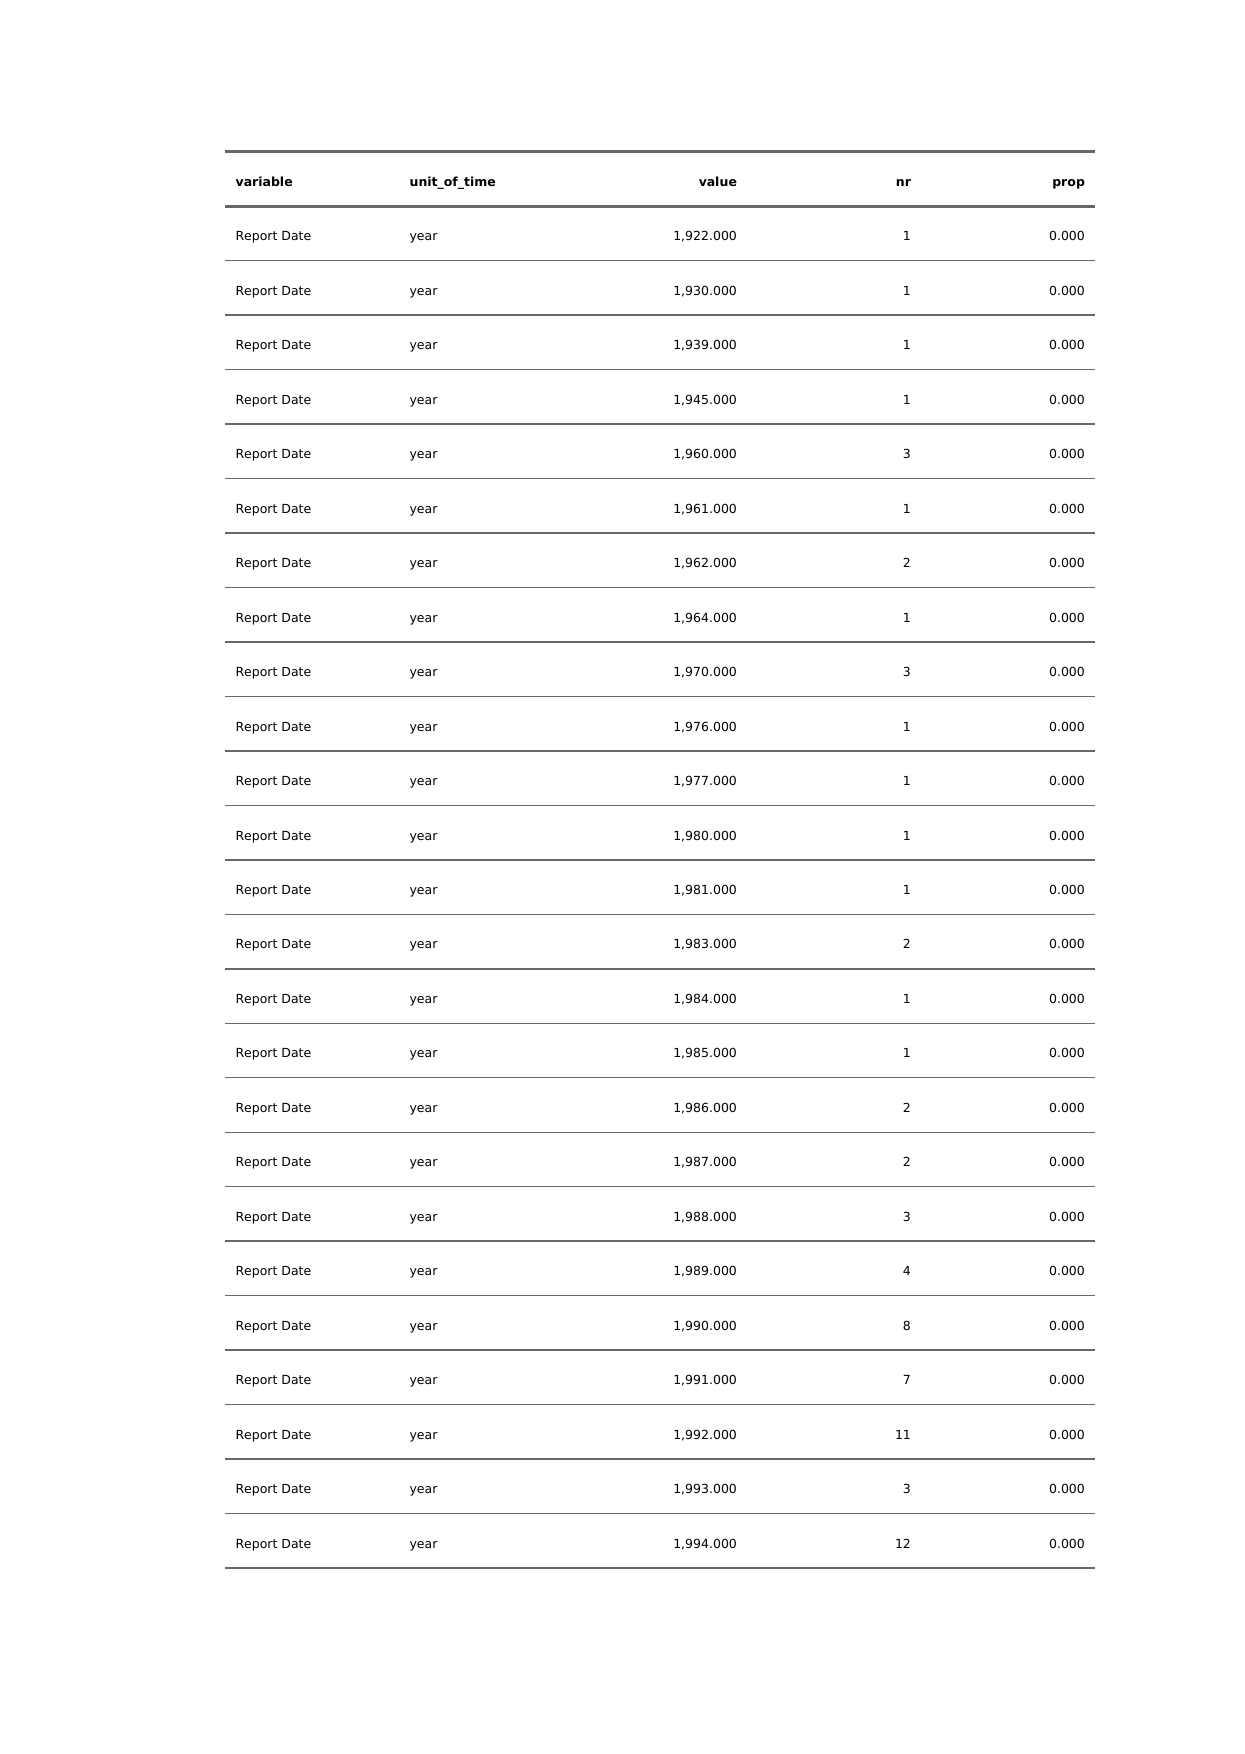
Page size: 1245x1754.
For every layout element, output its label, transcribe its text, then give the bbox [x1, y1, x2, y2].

table_cell 1,993.000 [573, 1460, 747, 1513]
table_cell year [399, 970, 573, 1022]
table_header value [573, 153, 747, 205]
table_cell year [399, 752, 573, 804]
table_cell 0.000 [921, 479, 1095, 532]
table_cell Report Date [225, 752, 399, 804]
table_cell 1,994.000 [573, 1514, 747, 1567]
table_header nr [747, 153, 921, 205]
table_cell Report Date [225, 1405, 399, 1458]
table_header variable [225, 153, 399, 205]
table_cell year [399, 370, 573, 423]
table_cell Report Date [225, 588, 399, 641]
table_cell 0.000 [921, 425, 1095, 478]
table_cell 0.000 [921, 1242, 1095, 1295]
table_cell Report Date [225, 697, 399, 750]
table_cell 1 [747, 1024, 921, 1077]
table_cell Report Date [225, 316, 399, 369]
table_cell 12 [747, 1514, 921, 1567]
table_cell 0.000 [921, 697, 1095, 750]
table_cell Report Date [225, 425, 399, 478]
table_cell year [399, 1460, 573, 1513]
table_cell Report Date [225, 1460, 399, 1513]
table_cell 1 [747, 806, 921, 859]
table_cell Report Date [225, 1024, 399, 1077]
table_cell 0.000 [921, 208, 1095, 260]
table_cell year [399, 588, 573, 641]
table_cell 3 [747, 1460, 921, 1513]
table_cell year [399, 697, 573, 750]
table_cell 1 [747, 316, 921, 369]
table_cell 1,922.000 [573, 208, 747, 260]
table_cell Report Date [225, 1133, 399, 1186]
table_cell 0.000 [921, 1351, 1095, 1404]
table_cell 1,970.000 [573, 643, 747, 696]
table_cell 1,981.000 [573, 861, 747, 913]
table_cell 1,990.000 [573, 1296, 747, 1349]
table_cell year [399, 534, 573, 587]
table_cell 3 [747, 643, 921, 696]
table_cell Report Date [225, 1078, 399, 1131]
table_cell 1,980.000 [573, 806, 747, 859]
table_cell year [399, 1187, 573, 1240]
table_cell Report Date [225, 1242, 399, 1295]
table_cell year [399, 1024, 573, 1077]
table_cell 1 [747, 479, 921, 532]
table_cell Report Date [225, 208, 399, 260]
table_cell 1 [747, 861, 921, 913]
table_cell 1 [747, 588, 921, 641]
table_cell 1,985.000 [573, 1024, 747, 1077]
table_cell year [399, 261, 573, 314]
table_cell 2 [747, 1133, 921, 1186]
table_cell Report Date [225, 915, 399, 968]
table_cell Report Date [225, 806, 399, 859]
table_cell 7 [747, 1351, 921, 1404]
table_cell 0.000 [921, 534, 1095, 587]
table_cell 1 [747, 208, 921, 260]
table_cell 2 [747, 534, 921, 587]
table_cell 1,989.000 [573, 1242, 747, 1295]
table_cell year [399, 479, 573, 532]
table_cell 0.000 [921, 915, 1095, 968]
table_cell 1,984.000 [573, 970, 747, 1022]
table_cell 1,986.000 [573, 1078, 747, 1131]
table_cell 0.000 [921, 1133, 1095, 1186]
table_cell 11 [747, 1405, 921, 1458]
table_cell 0.000 [921, 861, 1095, 913]
table_cell Report Date [225, 534, 399, 587]
table_cell 1 [747, 752, 921, 804]
table_cell year [399, 643, 573, 696]
table_cell 0.000 [921, 970, 1095, 1022]
table_cell 0.000 [921, 588, 1095, 641]
table_cell 1,992.000 [573, 1405, 747, 1458]
table_cell 1,977.000 [573, 752, 747, 804]
table_cell 8 [747, 1296, 921, 1349]
table_cell 0.000 [921, 1187, 1095, 1240]
table_cell 3 [747, 425, 921, 478]
table_cell 1,991.000 [573, 1351, 747, 1404]
table_cell 2 [747, 915, 921, 968]
table_cell 1,930.000 [573, 261, 747, 314]
table_cell year [399, 1133, 573, 1186]
table_header prop [921, 153, 1095, 205]
table_cell 1,987.000 [573, 1133, 747, 1186]
table_cell year [399, 1078, 573, 1131]
table_cell 3 [747, 1187, 921, 1240]
table_cell Report Date [225, 479, 399, 532]
table_cell 1,961.000 [573, 479, 747, 532]
table_cell Report Date [225, 643, 399, 696]
table_cell year [399, 1296, 573, 1349]
table_cell 0.000 [921, 1024, 1095, 1077]
table_cell 0.000 [921, 806, 1095, 859]
table_header unit_of_time [399, 153, 573, 205]
table_cell 1 [747, 970, 921, 1022]
table_cell Report Date [225, 1514, 399, 1567]
table_cell 4 [747, 1242, 921, 1295]
table_cell 1,945.000 [573, 370, 747, 423]
table_cell Report Date [225, 861, 399, 913]
table_cell year [399, 208, 573, 260]
table_cell year [399, 1351, 573, 1404]
table_cell 0.000 [921, 1514, 1095, 1567]
table_cell year [399, 1514, 573, 1567]
table_cell 0.000 [921, 261, 1095, 314]
table_cell 0.000 [921, 643, 1095, 696]
table_cell year [399, 1405, 573, 1458]
table_cell 1,983.000 [573, 915, 747, 968]
table_cell Report Date [225, 970, 399, 1022]
table_cell Report Date [225, 1187, 399, 1240]
table_cell 0.000 [921, 1460, 1095, 1513]
table_cell 1,976.000 [573, 697, 747, 750]
table_cell 2 [747, 1078, 921, 1131]
table_cell Report Date [225, 261, 399, 314]
table_cell 0.000 [921, 1296, 1095, 1349]
table_cell year [399, 316, 573, 369]
table_cell 0.000 [921, 1078, 1095, 1131]
table_cell year [399, 425, 573, 478]
table_cell year [399, 861, 573, 913]
table_cell year [399, 915, 573, 968]
table_cell year [399, 1242, 573, 1295]
table_cell 0.000 [921, 316, 1095, 369]
table_cell year [399, 806, 573, 859]
table_cell 0.000 [921, 370, 1095, 423]
table_cell 1 [747, 261, 921, 314]
table_cell 1,962.000 [573, 534, 747, 587]
table_cell Report Date [225, 1296, 399, 1349]
table_cell 1,939.000 [573, 316, 747, 369]
table_cell 1,964.000 [573, 588, 747, 641]
table_cell Report Date [225, 1351, 399, 1404]
table_cell 0.000 [921, 1405, 1095, 1458]
table_cell 1,988.000 [573, 1187, 747, 1240]
table_cell Report Date [225, 370, 399, 423]
table_cell 1 [747, 697, 921, 750]
table_cell 0.000 [921, 752, 1095, 804]
table_cell 1 [747, 370, 921, 423]
table_cell 1,960.000 [573, 425, 747, 478]
